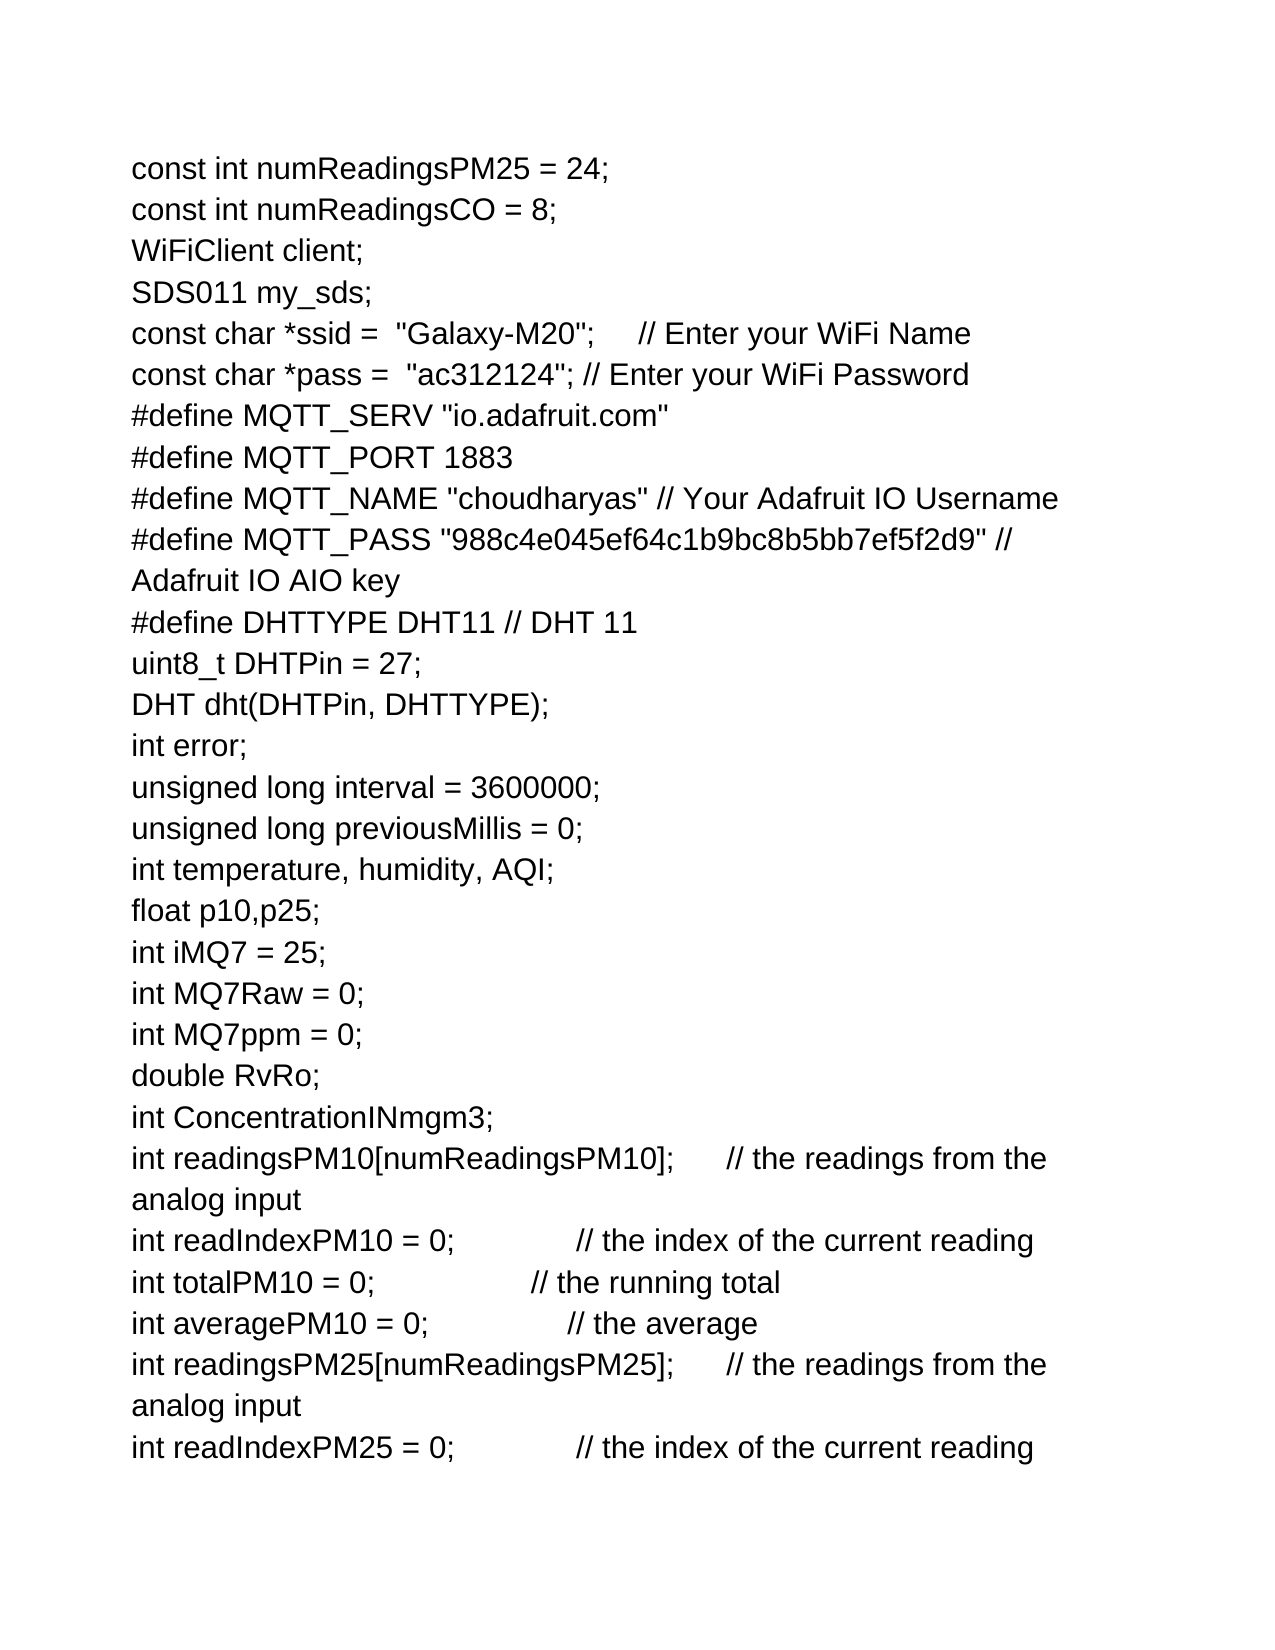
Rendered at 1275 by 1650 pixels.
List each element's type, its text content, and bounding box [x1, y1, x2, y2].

text const int numReadingsPM25 = 24; [131, 150, 1125, 186]
text int MQ7Raw = 0; [131, 975, 1125, 1011]
text float p10,p25; [131, 892, 1125, 928]
text int iMQ7 = 25; [131, 934, 1125, 970]
text const int numReadingsCO = 8; [131, 191, 1125, 227]
text int readingsPM25[numReadingsPM25]; // the readings from the analog input [131, 1346, 1125, 1423]
text int averagePM10 = 0; // the average [131, 1305, 1125, 1341]
text #define MQTT_NAME "choudharyas" // Your Adafruit IO Username [131, 480, 1125, 516]
text DHT dht(DHTPin, DHTTYPE); [131, 686, 1125, 722]
text int readIndexPM10 = 0; // the index of the current reading [131, 1222, 1125, 1258]
text const char *pass = "ac312124"; // Enter your WiFi Password [131, 356, 1125, 392]
text WiFiClient client; [131, 232, 1125, 268]
text #define MQTT_SERV "io.adafruit.com" [131, 397, 1125, 433]
text int MQ7ppm = 0; [131, 1016, 1125, 1052]
text #define DHTTYPE DHT11 // DHT 11 [131, 604, 1125, 640]
text int totalPM10 = 0; // the running total [131, 1264, 1125, 1300]
text double RvRo; [131, 1057, 1125, 1093]
text unsigned long interval = 3600000; [131, 769, 1125, 805]
text SDS011 my_sds; [131, 274, 1125, 310]
text #define MQTT_PORT 1883 [131, 439, 1125, 475]
text int temperature, humidity, AQI; [131, 851, 1125, 887]
text #define MQTT_PASS "988c4e045ef64c1b9bc8b5bb7ef5f2d9" // Adafruit IO AIO key [131, 521, 1125, 598]
text int ConcentrationINmgm3; [131, 1099, 1125, 1135]
text const char *ssid = "Galaxy-M20"; // Enter your WiFi Name [131, 315, 1125, 351]
text unsigned long previousMillis = 0; [131, 810, 1125, 846]
text uint8_t DHTPin = 27; [131, 645, 1125, 681]
text int readIndexPM25 = 0; // the index of the current reading [131, 1429, 1125, 1465]
text int error; [131, 727, 1125, 763]
text int readingsPM10[numReadingsPM10]; // the readings from the analog input [131, 1140, 1125, 1217]
